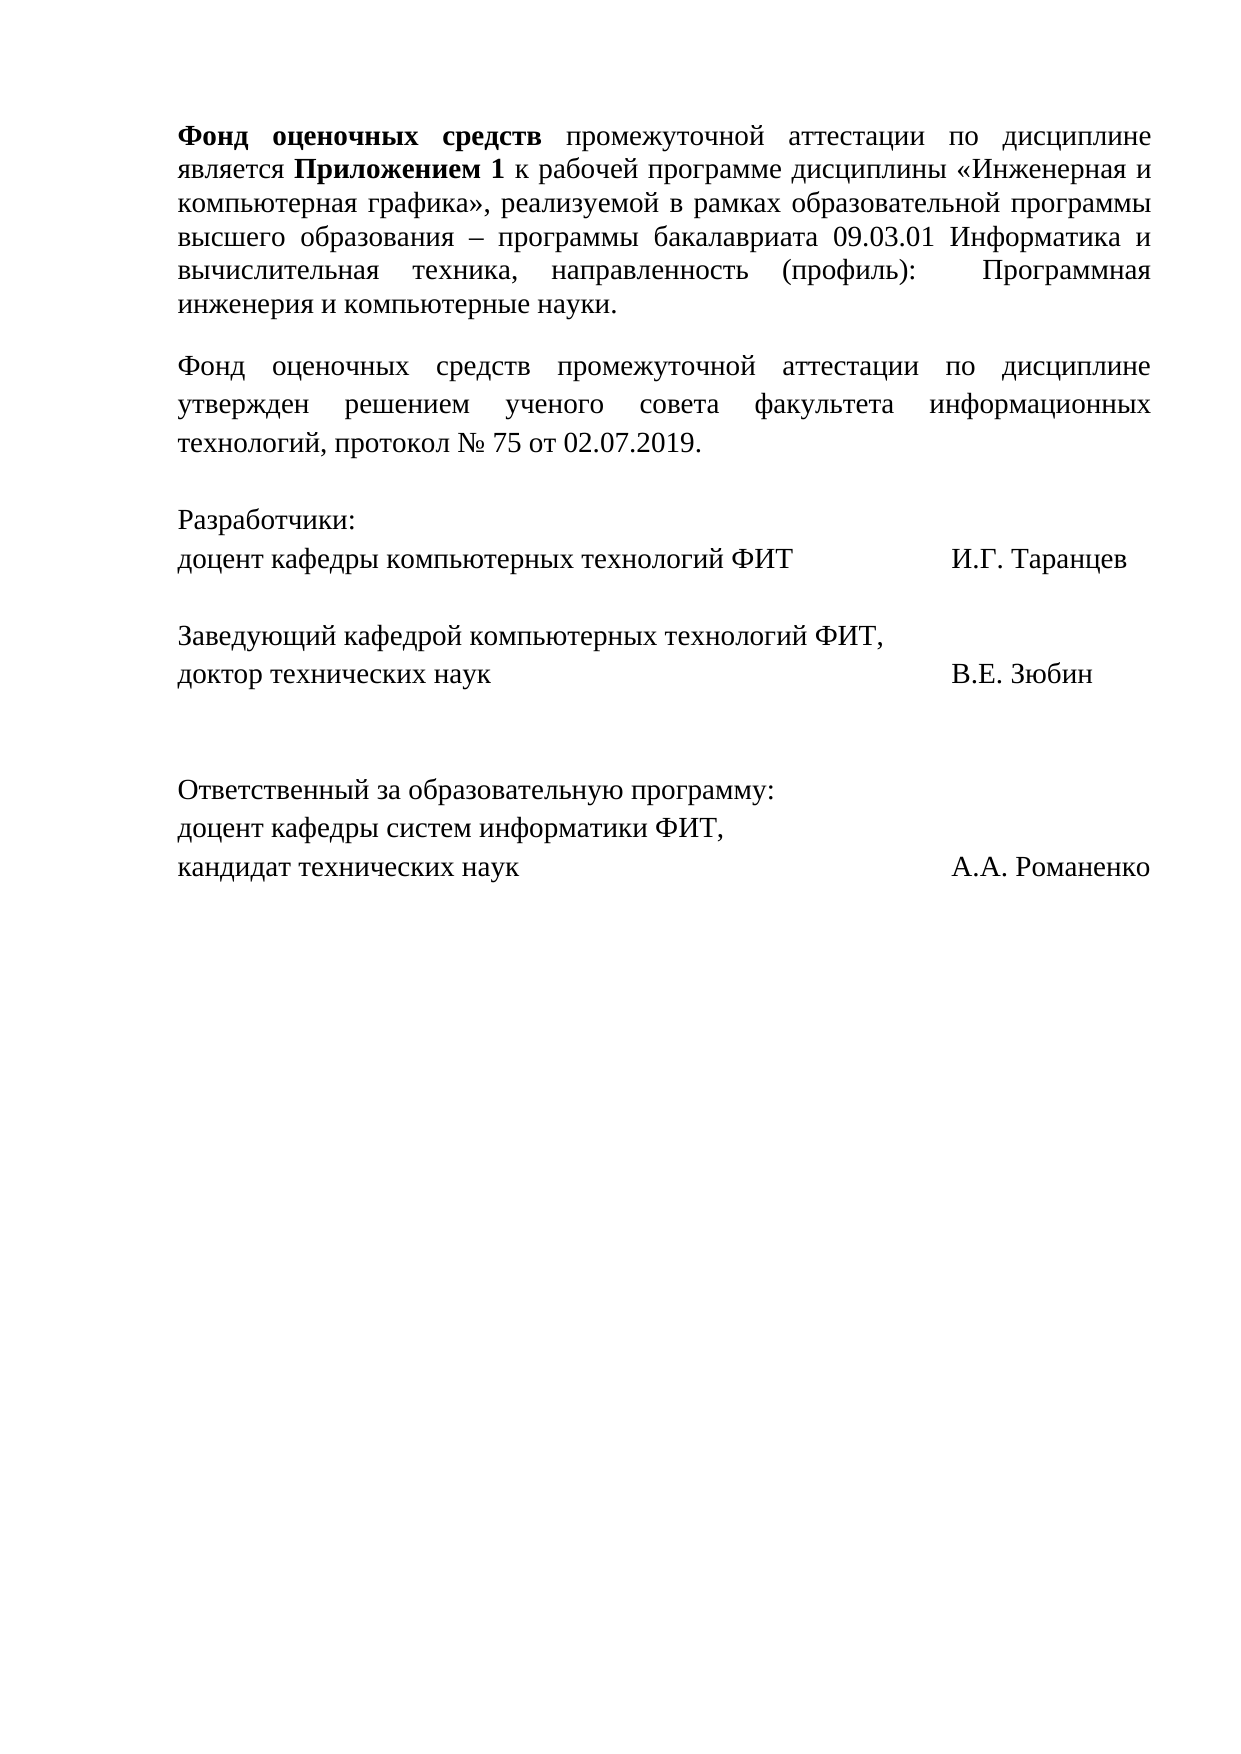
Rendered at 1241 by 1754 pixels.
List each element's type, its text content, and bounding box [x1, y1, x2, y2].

text Заведующий кафедрой компьютерных технологий ФИТ, [177, 618, 1152, 651]
text доктор технических наук В.Е. Зюбин [177, 656, 1152, 690]
text Фонд оценочных средств промежуточной аттестации по дисциплине является Приложением 1 к рабочей программе дисциплины «Инженерная и компьютерная графика», реализуемой в рамках образовательной программы высшего образования – программы бакалавриата 09.03.01 Информатика и вычислительная техника, направленность (профиль): Программная инженерия и компьютерные науки. [177, 118, 1152, 319]
text доцент кафедры систем информатики ФИТ, [177, 811, 1152, 844]
text Разработчики: [177, 502, 1152, 536]
text Фонд оценочных средств промежуточной аттестации по дисциплине утвержден решением ученого совета факультета информационных технологий, протокол № 75 от 02.07.2019. [177, 348, 1152, 459]
text кандидат технических наук А.А. Романенко [177, 849, 1152, 883]
text Ответственный за образовательную программу: [177, 772, 1152, 806]
text доцент кафедры компьютерных технологий ФИТ И.Г. Таранцев [177, 541, 1152, 574]
